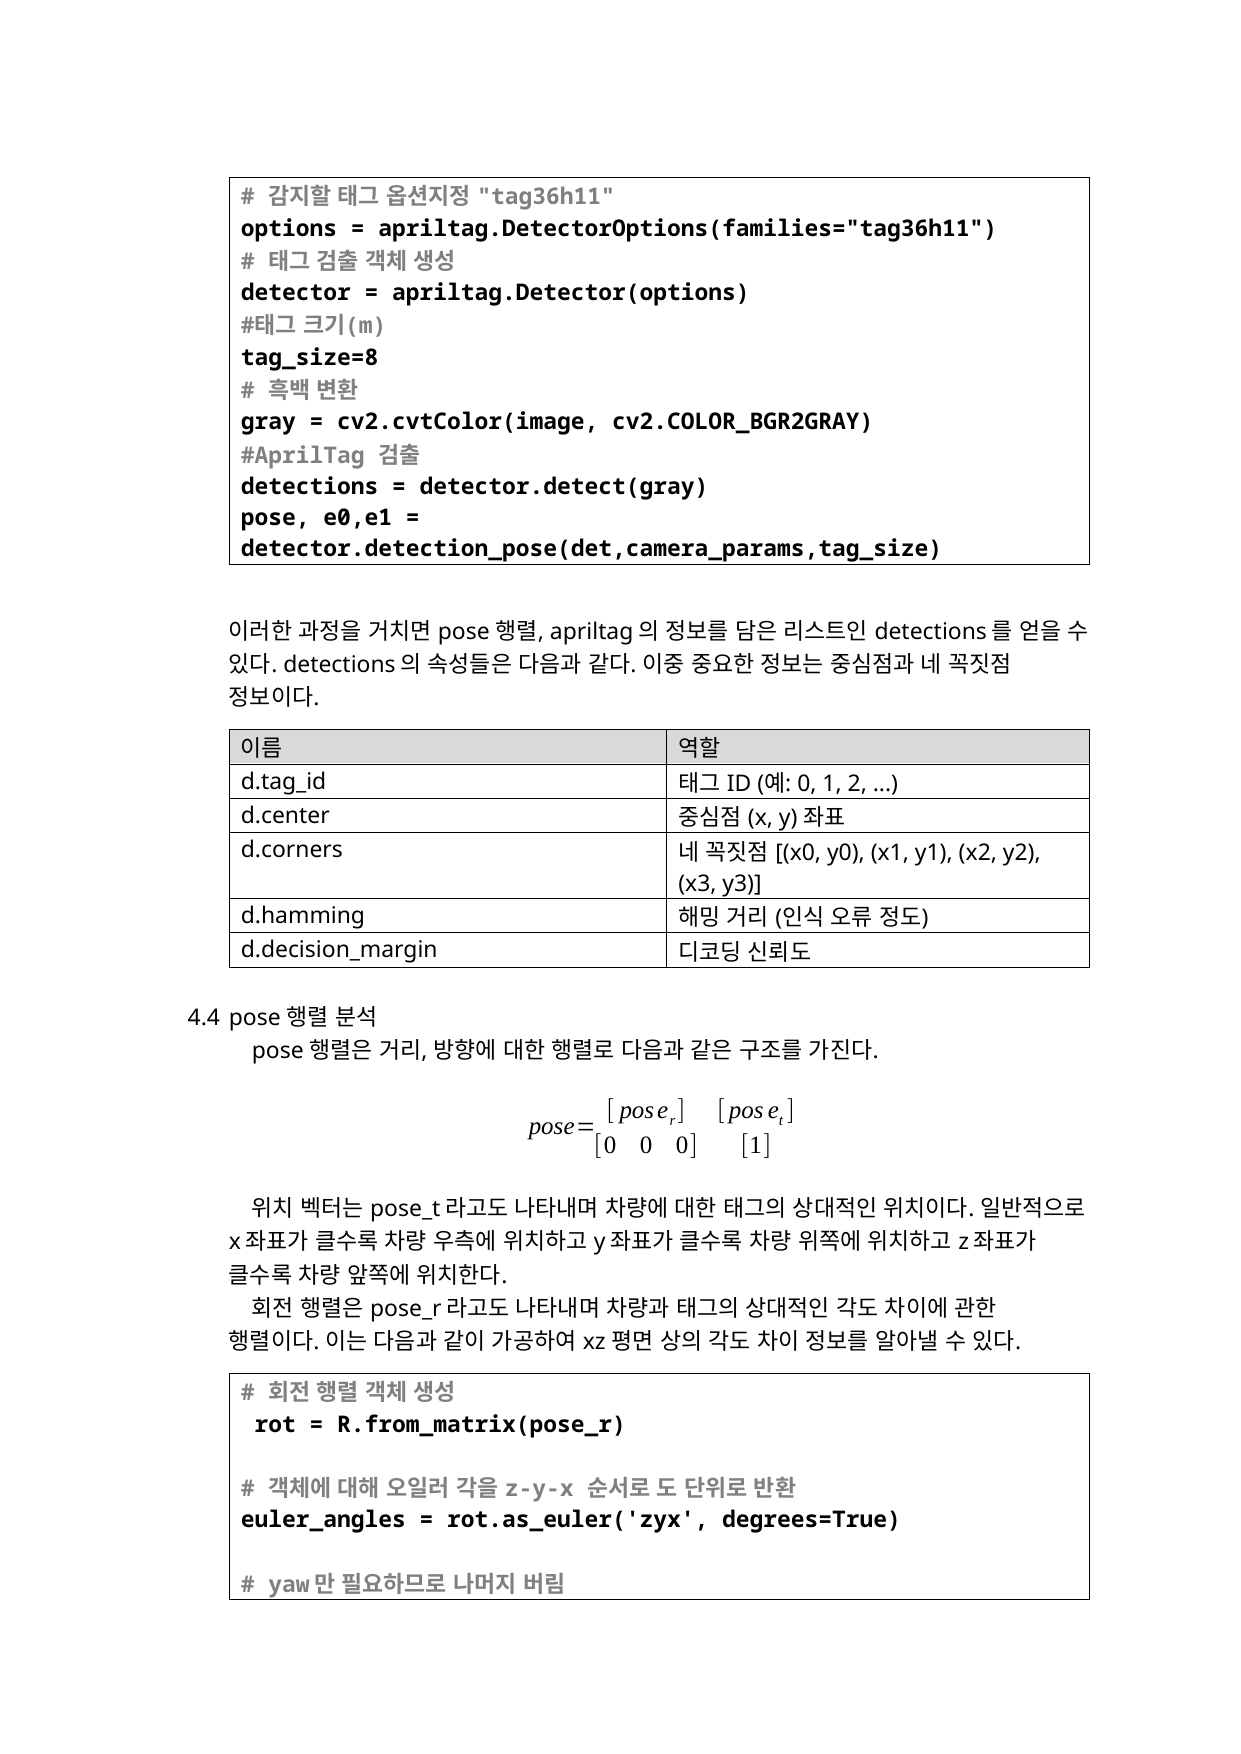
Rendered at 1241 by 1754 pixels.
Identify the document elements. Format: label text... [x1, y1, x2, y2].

table_cell 태그 ID (예: 0, 1, 2, ...) [667, 765, 1089, 798]
list pose 행렬 분석 [187, 999, 1090, 1032]
table_cell 디코딩 신뢰도 [667, 933, 1089, 967]
table_cell d.tag_id [230, 765, 666, 798]
table_cell d.decision_margin [230, 933, 666, 967]
table_cell 네 꼭짓점 [(x0, y0), (x1, y1), (x2, y2), (x3, y3)] [667, 833, 1089, 898]
list 회전 행렬은 pose_r라고도 나타내며 차량과 태그의 상대적인 각도 차이에 관한 행렬이다. 이는 다음과 같이 가공하여 xz 평면 상의 각도 차이 정보를 알아낼 수 있다. [229, 1290, 1090, 1357]
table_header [230, 1374, 1089, 1599]
table_header 이름 [230, 730, 666, 763]
table_cell 해밍 거리 (인식 오류 정도) [667, 899, 1089, 932]
text 이러한 과정을 거치면 pose 행렬, apriltag의 정보를 담은 리스트인 detections를 얻을 수 있다. detections의 속성들은 다음과 같다. 이중 중요한 정보는 중심점과 네 꼭짓점 정보이다. [229, 613, 1090, 713]
table_cell d.center [230, 799, 666, 832]
list pose 행렬은 거리, 방향에 대한 행렬로 다음과 같은 구조를 가진다. [229, 1032, 1090, 1066]
list 위치 벡터는 pose_t라고도 나타내며 차량에 대한 태그의 상대적인 위치이다. 일반적으로 x좌표가 클수록 차량 우측에 위치하고 y좌표가 클수록 차량 위쪽에 위치하고 z좌표가 클수록 차량 앞쪽에 위치한다. [229, 1190, 1090, 1290]
table_cell 중심점 (x, y) 좌표 [667, 799, 1089, 832]
table_header 역할 [667, 730, 1089, 763]
table_cell d.corners [230, 833, 666, 898]
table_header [230, 178, 1089, 564]
table_cell d.hamming [230, 899, 666, 932]
